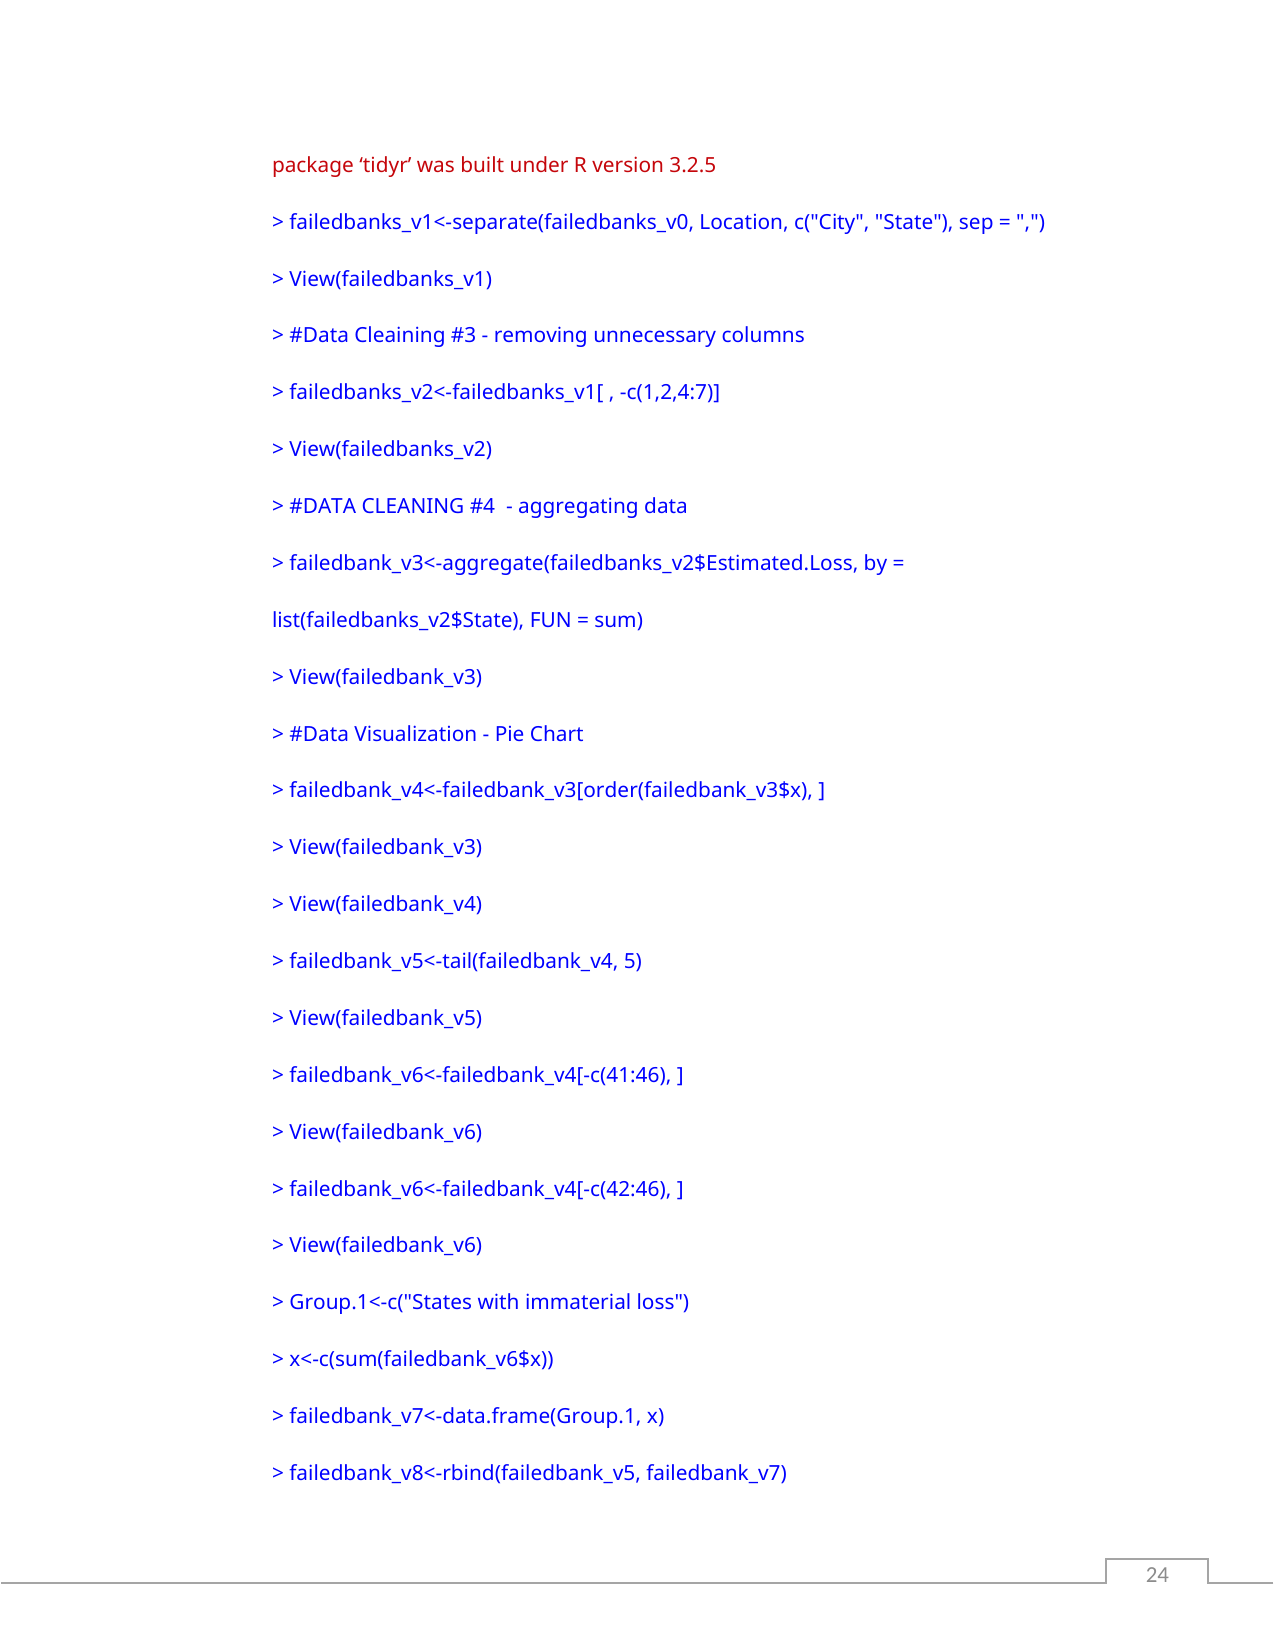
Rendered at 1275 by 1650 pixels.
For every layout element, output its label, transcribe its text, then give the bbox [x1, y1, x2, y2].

text > failedbank_v5<-tail(failedbank_v4, 5) [272, 946, 1125, 975]
text > View(failedbank_v5) [272, 1003, 1125, 1032]
text > failedbank_v8<-rbind(failedbank_v5, failedbank_v7) [272, 1458, 1125, 1487]
text > failedbank_v6<-failedbank_v4[-c(41:46), ] [272, 1060, 1125, 1088]
text > x<-c(sum(failedbank_v6$x)) [272, 1344, 1125, 1373]
text > failedbank_v4<-failedbank_v3[order(failedbank_v3$x), ] [272, 776, 1125, 804]
text > failedbanks_v2<-failedbanks_v1[ , -c(1,2,4:7)] [272, 377, 1125, 406]
text > View(failedbank_v3) [272, 662, 1125, 690]
text > View(failedbanks_v2) [272, 434, 1125, 463]
text > failedbanks_v1<-separate(failedbanks_v0, Location, c("City", "State"), sep = ",") [272, 207, 1125, 235]
text > View(failedbanks_v1) [272, 264, 1125, 292]
text > #Data Visualization - Pie Chart [272, 719, 1125, 747]
text > Group.1<-c("States with immaterial loss") [272, 1287, 1125, 1316]
text > #Data Cleaining #3 - removing unnecessary columns [272, 321, 1125, 349]
text > failedbank_v7<-data.frame(Group.1, x) [272, 1401, 1125, 1430]
text > View(failedbank_v4) [272, 889, 1125, 918]
text > failedbank_v3<-aggregate(failedbanks_v2$Estimated.Loss, by = list(failedbanks_v2$State), FUN = sum) [272, 548, 1125, 633]
text > failedbank_v6<-failedbank_v4[-c(42:46), ] [272, 1174, 1125, 1202]
text > View(failedbank_v6) [272, 1231, 1125, 1259]
text package ‘tidyr’ was built under R version 3.2.5 [272, 150, 1125, 178]
text > #DATA CLEANING #4 - aggregating data [272, 491, 1125, 520]
text > View(failedbank_v6) [272, 1117, 1125, 1145]
text > View(failedbank_v3) [272, 832, 1125, 861]
